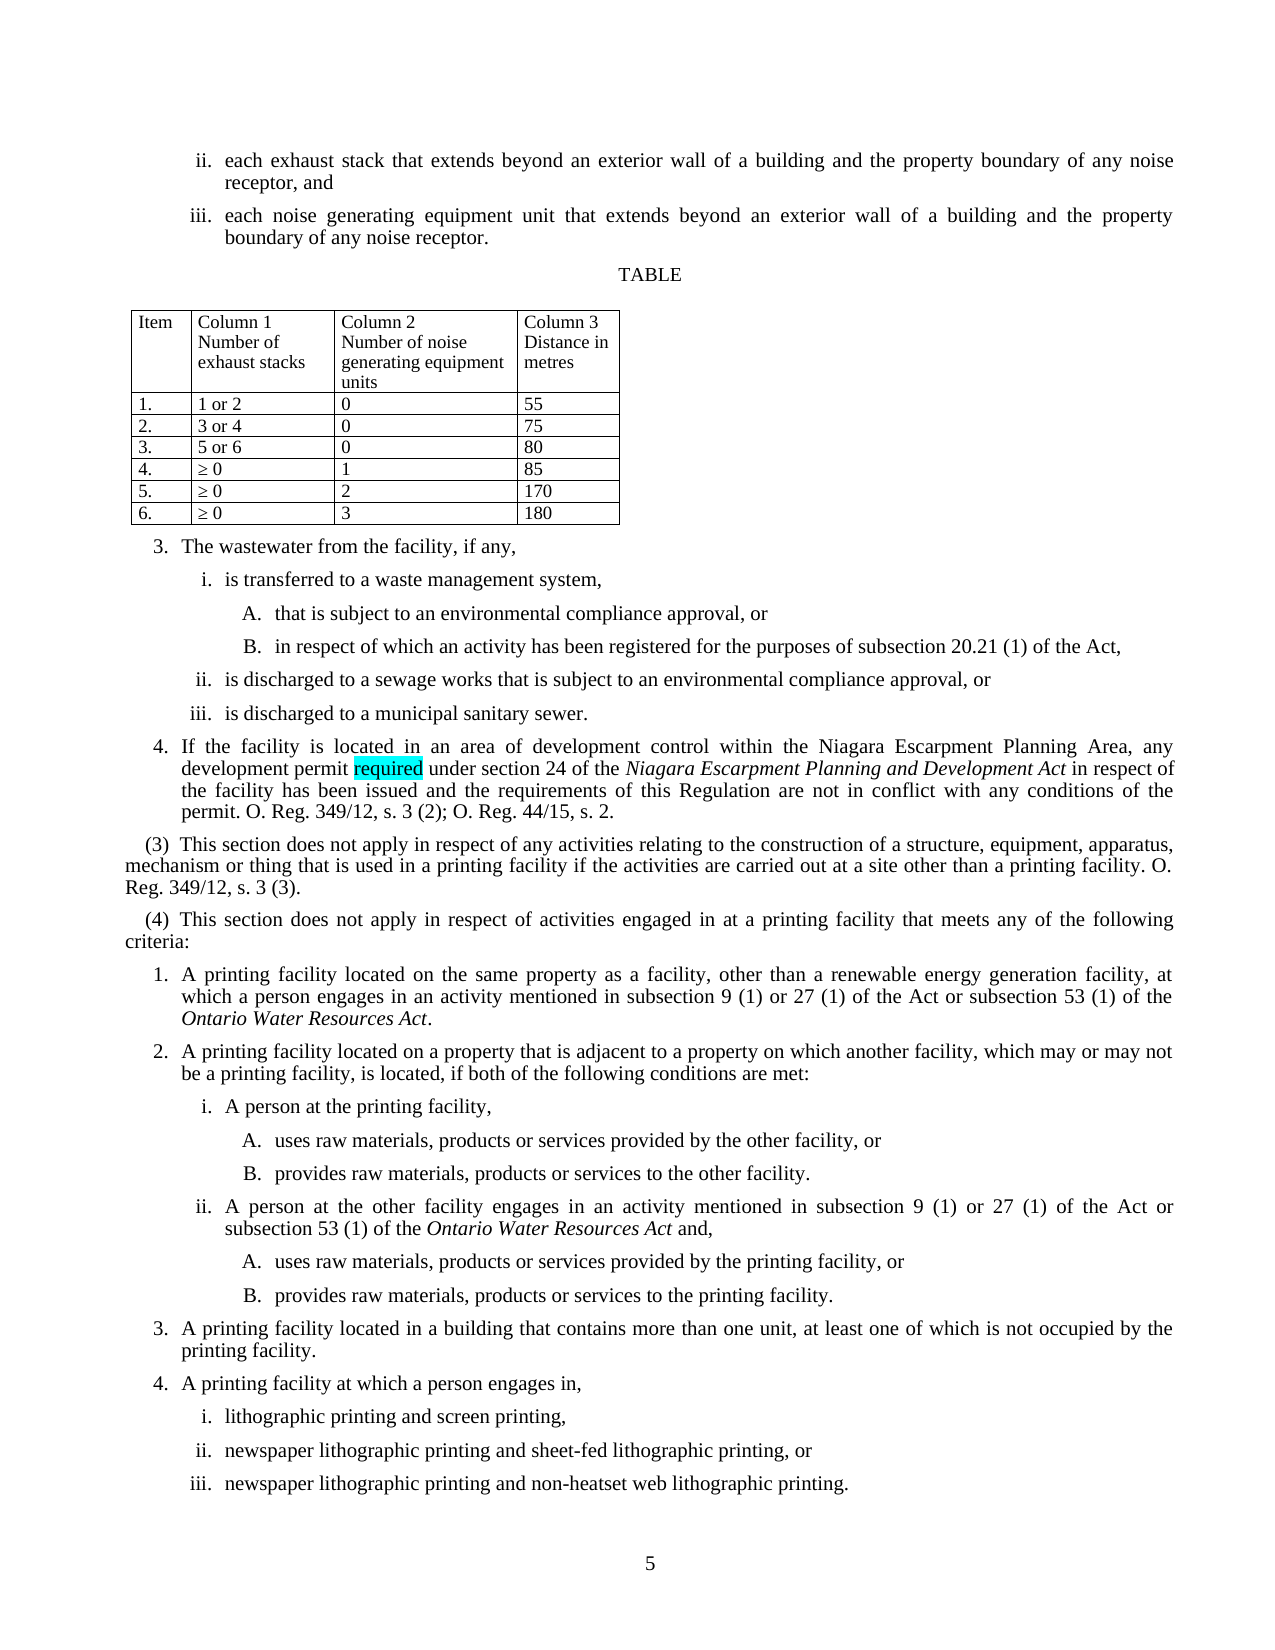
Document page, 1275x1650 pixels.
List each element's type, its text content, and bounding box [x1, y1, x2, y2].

table_cell 80 [518, 437, 619, 458]
text iii. each noise generating equipment unit that extends beyond an exterior wall of a building and the property boundary of any noise receptor. [125, 205, 1175, 249]
table_header Item [132, 311, 191, 392]
table_cell 75 [518, 415, 619, 436]
text ii. each exhaust stack that extends beyond an exterior wall of a building and the property boundary of any noise receptor, and [125, 150, 1175, 193]
text iii. newspaper lithographic printing and non-heatset web lithographic printing. [125, 1473, 1175, 1495]
text B. provides raw materials, products or services to the printing facility. [125, 1285, 1175, 1307]
table_header Column 3 Distance in metres [518, 311, 619, 392]
text ii. is discharged to a sewage works that is subject to an environmental compliance approval, or [125, 669, 1175, 691]
text (3) This section does not apply in respect of any activities relating to the construction of a structure, equipment, apparatus, mechanism or thing that is used in a printing facility if the activities are carried out at a site other than a printing facility. O. Reg. 349/12, s. 3 (3). [125, 833, 1175, 899]
text B. in respect of which an activity has been registered for the purposes of subsection 20.21 (1) of the Act, [125, 636, 1175, 658]
text ii. A person at the other facility engages in an activity mentioned in subsection 9 (1) or 27 (1) of the Act or subsection 53 (1) of the Ontario Water Resources Act and, [125, 1196, 1175, 1240]
text 4. A printing facility at which a person engages in, [125, 1373, 1175, 1395]
table_cell 170 [518, 481, 619, 502]
table_cell 1 [335, 459, 517, 480]
table_cell 0 [335, 437, 517, 458]
text A. that is subject to an environmental compliance approval, or [125, 603, 1175, 624]
table_cell 5 or 6 [192, 437, 334, 458]
text i. A person at the printing facility, [125, 1096, 1175, 1118]
table_cell 1. [132, 393, 191, 414]
table_cell 3. [132, 437, 191, 458]
subtitle Table [125, 264, 1175, 286]
table_cell ≥ 0 [192, 503, 334, 523]
text B. provides raw materials, products or services to the other facility. [125, 1163, 1175, 1185]
table_cell 2 [335, 481, 517, 502]
table_cell 0 [335, 415, 517, 436]
table_cell 2. [132, 415, 191, 436]
text iii. is discharged to a municipal sanitary sewer. [125, 703, 1175, 724]
text 3. A printing facility located in a building that contains more than one unit, at least one of which is not occupied by the printing facility. [125, 1318, 1175, 1362]
table_cell 55 [518, 393, 619, 414]
table_cell 85 [518, 459, 619, 480]
table_cell 3 or 4 [192, 415, 334, 436]
text 3. The wastewater from the facility, if any, [125, 536, 1175, 558]
table_header Column 2 Number of noise generating equipment units [335, 311, 517, 392]
table_header Column 1 Number of exhaust stacks [192, 311, 334, 392]
table_cell 0 [335, 393, 517, 414]
text A. uses raw materials, products or services provided by the printing facility, or [125, 1251, 1175, 1273]
text A. uses raw materials, products or services provided by the other facility, or [125, 1130, 1175, 1151]
text i. lithographic printing and screen printing, [125, 1407, 1175, 1428]
table_cell 4. [132, 459, 191, 480]
table_cell 180 [518, 503, 619, 523]
table_cell 6. [132, 503, 191, 523]
text 4. If the facility is located in an area of development control within the Niagara Escarpment Planning Area, any development permit required under section 24 of the Niagara Escarpment Planning and Development Act in respect of the facility has been issued and the requirements of this Regulation are not in conflict with any conditions of the permit. O. Reg. 349/12, s. 3 (2); O. Reg. 44/15, s. 2. [125, 736, 1175, 823]
text 1. A printing facility located on the same property as a facility, other than a renewable energy generation facility, at which a person engages in an activity mentioned in subsection 9 (1) or 27 (1) of the Act or subsection 53 (1) of the Ontario Water Resources Act. [125, 964, 1175, 1030]
table_cell 5. [132, 481, 191, 502]
text (4) This section does not apply in respect of activities engaged in at a printing facility that meets any of the following criteria: [125, 909, 1175, 953]
text i. is transferred to a waste management system, [125, 569, 1175, 591]
table_cell ≥ 0 [192, 459, 334, 480]
table_cell ≥ 0 [192, 481, 334, 502]
table_cell 1 or 2 [192, 393, 334, 414]
table_cell 3 [335, 503, 517, 523]
text 2. A printing facility located on a property that is adjacent to a property on which another facility, which may or may not be a printing facility, is located, if both of the following conditions are met: [125, 1041, 1175, 1085]
text ii. newspaper lithographic printing and sheet-fed lithographic printing, or [125, 1440, 1175, 1462]
